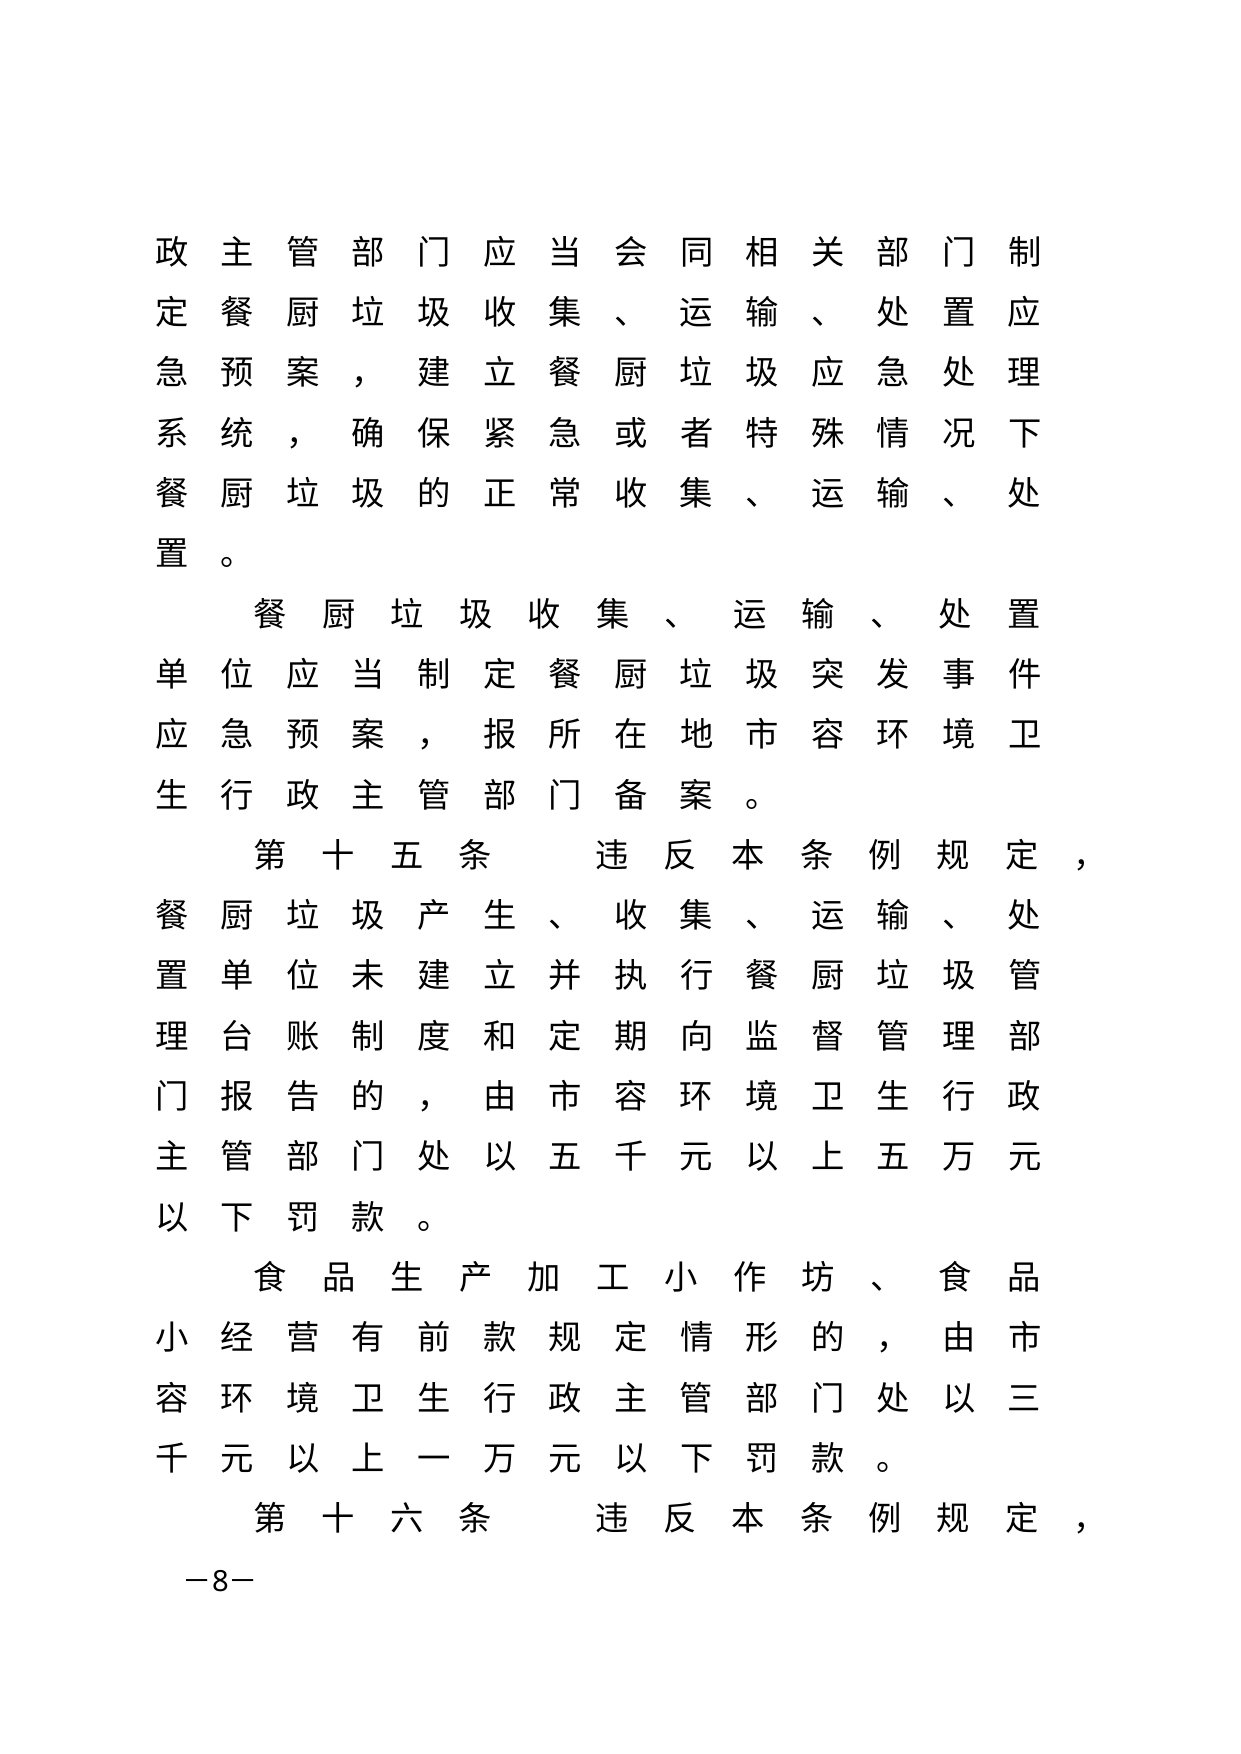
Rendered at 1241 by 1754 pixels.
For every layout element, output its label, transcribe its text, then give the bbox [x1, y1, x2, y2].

text 食品生产加工小作坊、食品小经营有前款规定情形的，由市容环境卫生行政主管部门处以三千元以上一万元以下罚款。 [155, 1245, 1073, 1486]
text 第十四条 市容环境卫生行政主管部门应当会同相关部门制定餐厨垃圾收集、运输、处置应急预案，建立餐厨垃圾应急处理系统，确保紧急或者特殊情况下餐厨垃圾的正常收集、运输、处置。 [155, 219, 1073, 581]
text 餐厨垃圾收集、运输、处置单位应当制定餐厨垃圾突发事件应急预案，报所在地市容环境卫生行政主管部门备案。 [155, 581, 1073, 823]
text 第十六条 违反本条例规定，未取得特许经营权的经营性企业从事餐厨垃圾经营性收集、运输、处置活动的，由市容环境卫生行政主管部门责令停止违法行为，没收违法所得，并处一万元以上三万元以下罚款。 [155, 1486, 1073, 1546]
text 第十五条 违反本条例规定，餐厨垃圾产生、收集、运输、处置单位未建立并执行餐厨垃圾管理台账制度和定期向监督管理部门报告的，由市容环境卫生行政主管部门处以五千元以上五万元以下罚款。 [155, 823, 1073, 1245]
